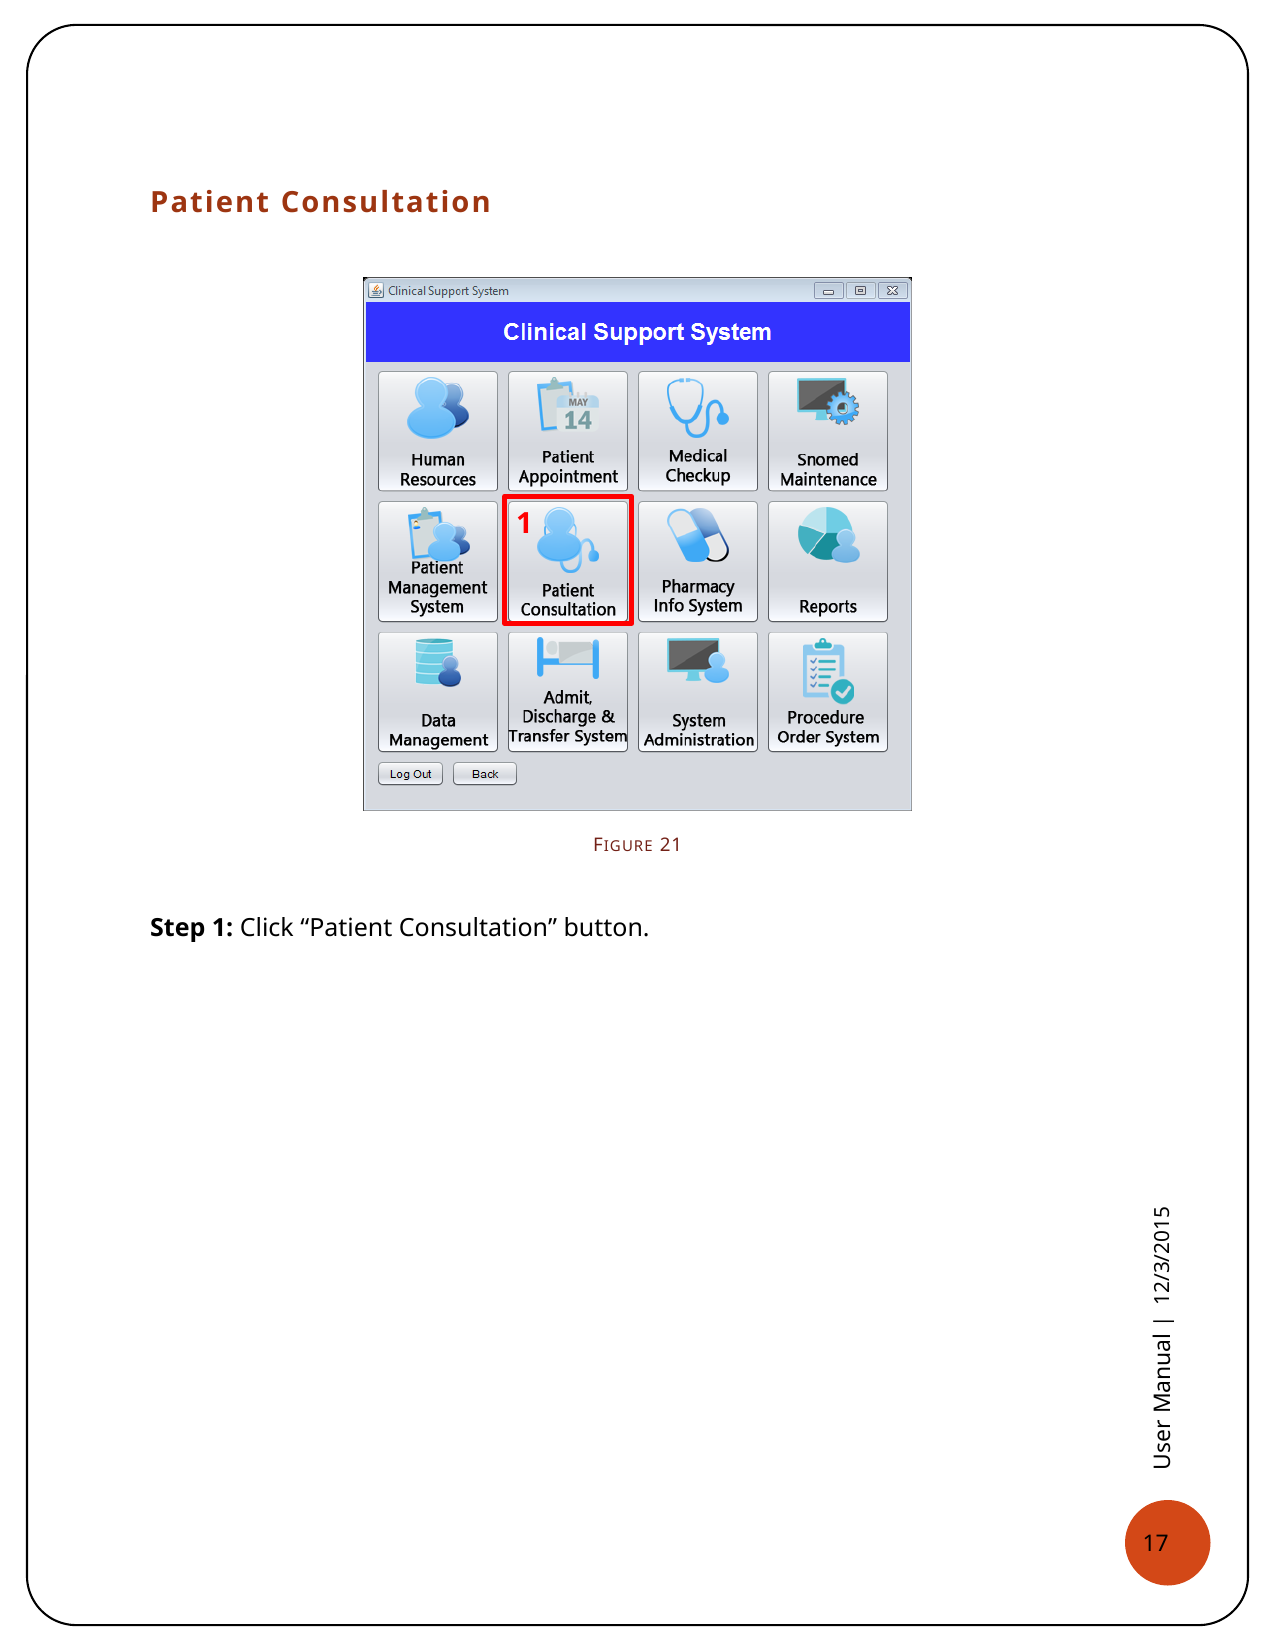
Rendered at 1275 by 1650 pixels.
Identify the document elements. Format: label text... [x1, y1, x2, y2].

text Step 1: Click “Patient Consultation” button. [150, 909, 1125, 944]
subtitle Patient Consultation [150, 181, 1125, 221]
text Figure 21 [150, 831, 1125, 857]
